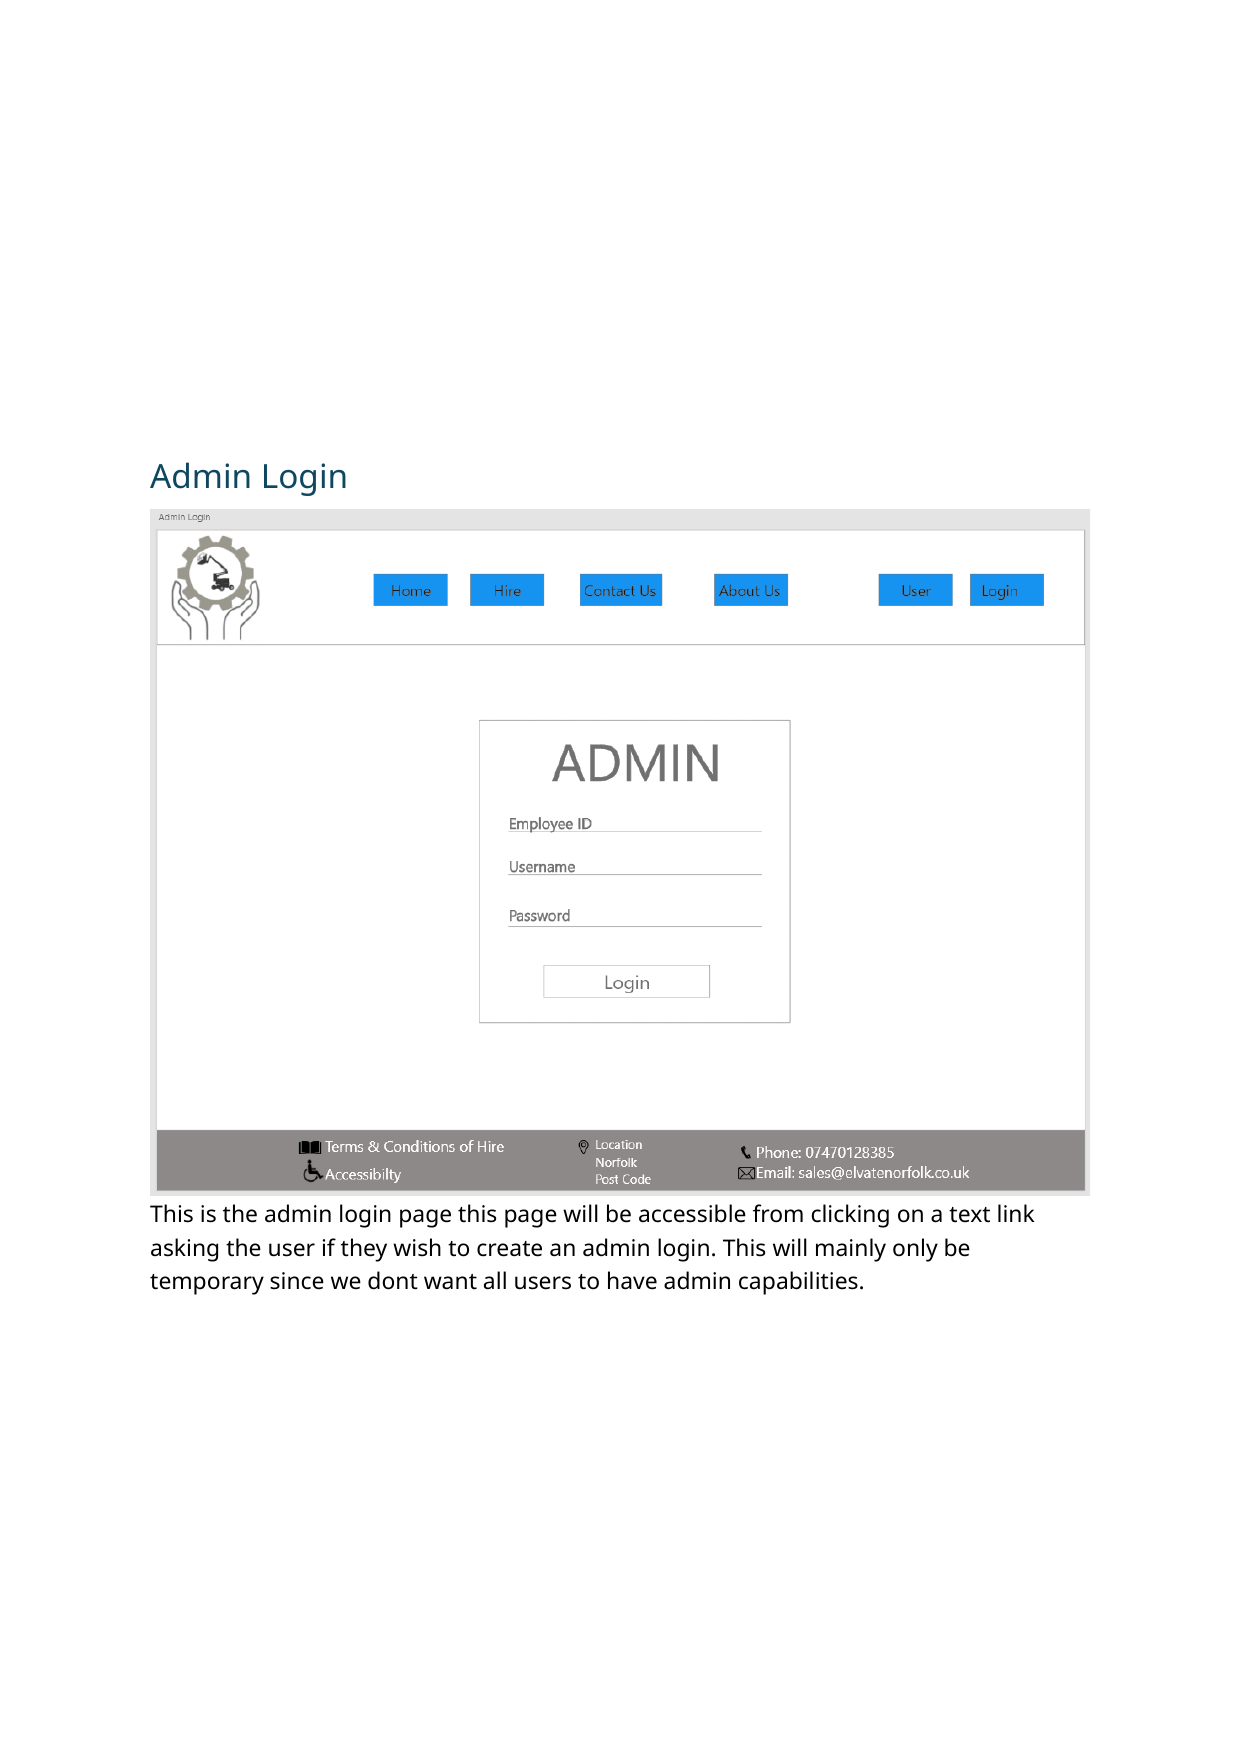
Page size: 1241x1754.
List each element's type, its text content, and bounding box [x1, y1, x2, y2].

text This is the admin login page this page will be accessible from clicking on a text link asking the user if they wish to create an admin login. This will mainly only be temporary since we dont want all users to have admin capabilities. [150, 1196, 1090, 1296]
subtitle Admin Login [150, 452, 1090, 498]
picture [150, 509, 1091, 1196]
